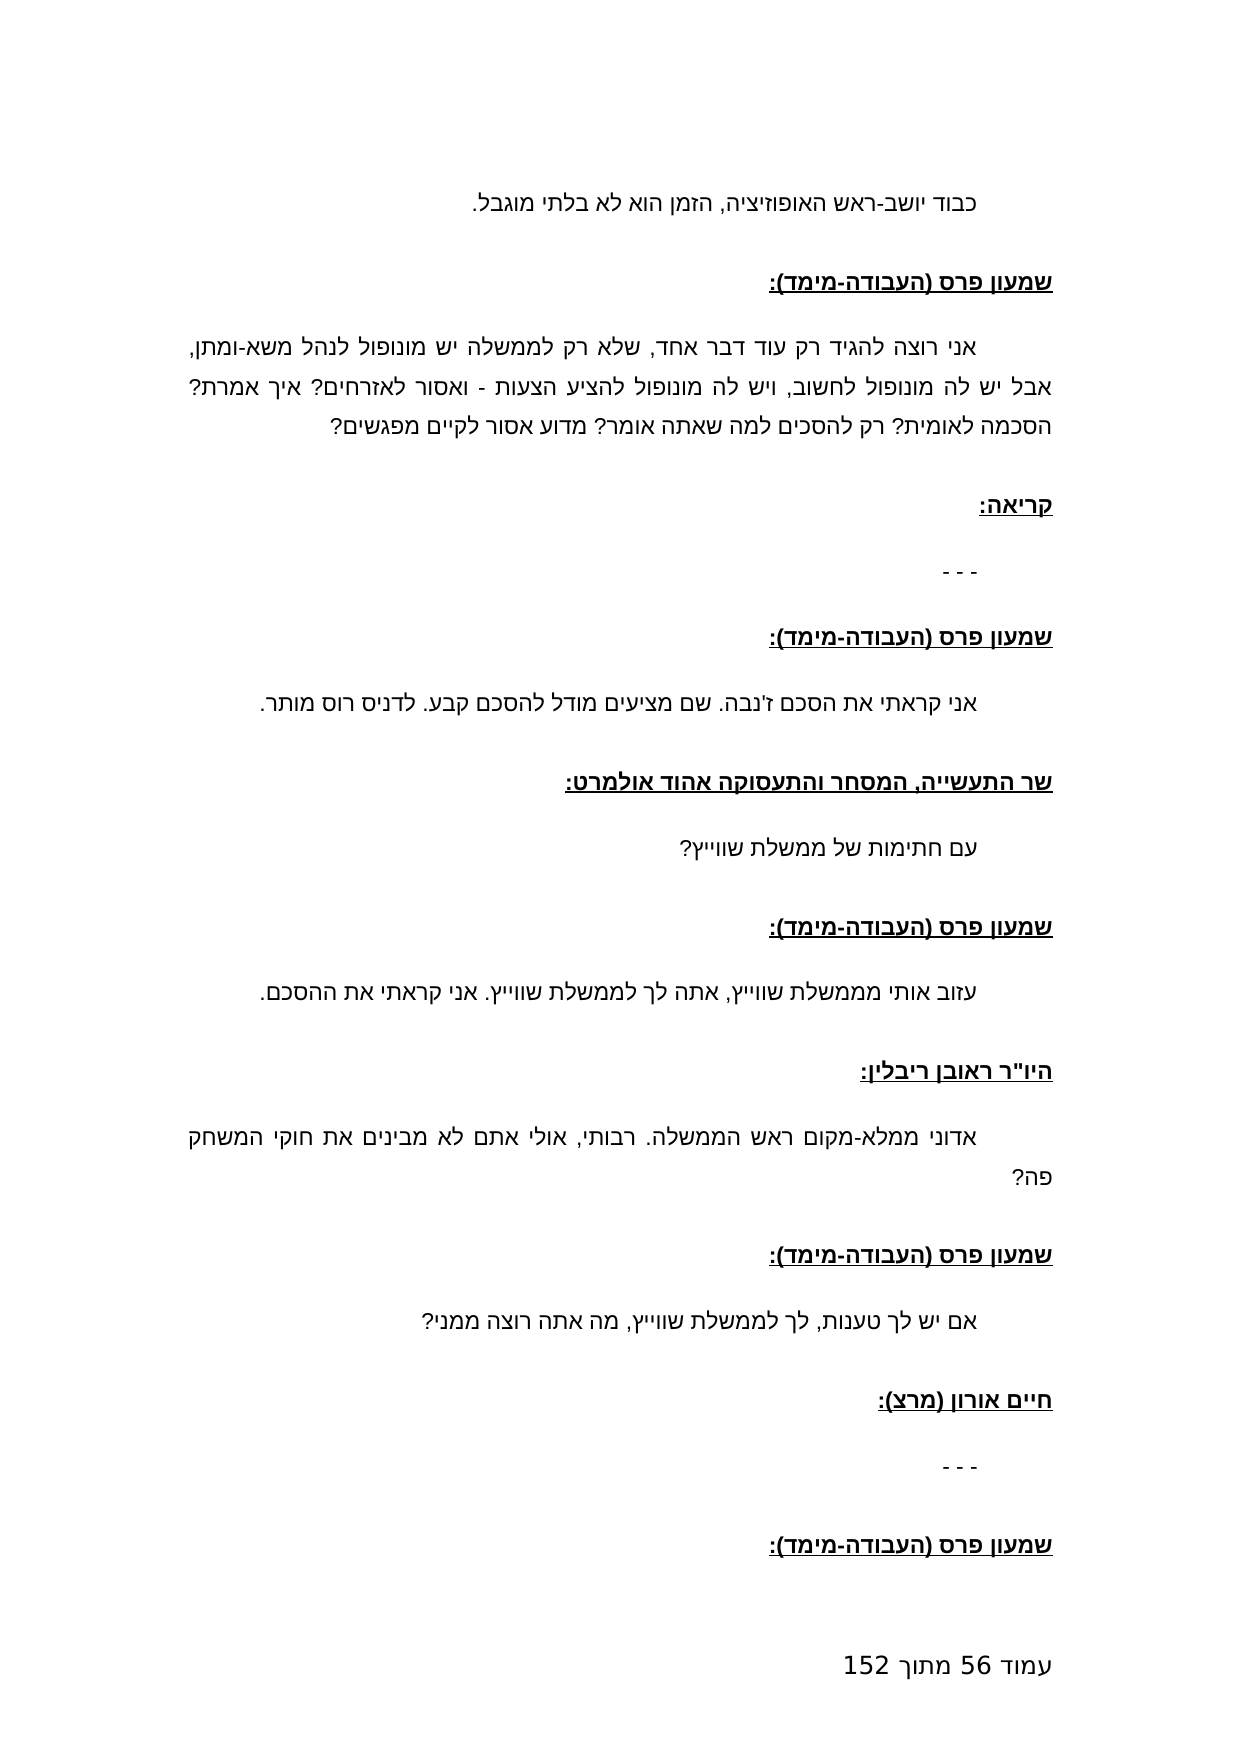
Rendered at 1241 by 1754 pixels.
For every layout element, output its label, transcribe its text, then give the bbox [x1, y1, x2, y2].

text קריאה: [187, 492, 1053, 518]
text שמעון פרס (העבודה-מימד): [187, 1242, 1053, 1269]
text שמעון פרס (העבודה-מימד): [187, 913, 1053, 940]
text עם חתימות של ממשלת שווייץ? [187, 834, 1053, 861]
text עזוב אותי מממשלת שווייץ, אתה לך לממשלת שווייץ. אני קראתי את ההסכם. [187, 979, 1053, 1006]
text שמעון פרס (העבודה-מימד): [187, 1532, 1053, 1558]
text אני קראתי את הסכם ז'נבה. שם מציעים מודל להסכם קבע. לדניס רוס מותר. [187, 690, 1053, 716]
text אם יש לך טענות, לך לממשלת שווייץ, מה אתה רוצה ממני? [187, 1308, 1053, 1335]
text שמעון פרס (העבודה-מימד): [187, 268, 1053, 295]
text - - - [187, 558, 1053, 584]
text היו"ר ראובן ריבלין: [187, 1058, 1053, 1084]
text כבוד יושב-ראש האופוזיציה, הזמן הוא לא בלתי מוגבל. [187, 189, 1053, 216]
text - - - [187, 1453, 1053, 1479]
text אני רוצה להגיד רק עוד דבר אחד, שלא רק לממשלה יש מונופול לנהל משא-ומתן, אבל יש לה מונופול לחשוב, ויש לה מונופול להציע הצעות - ואסור לאזרחים? איך אמרת? הסכמה לאומית? רק להסכים למה שאתה אומר? מדוע אסור לקיים מפגשים? [187, 334, 1053, 439]
text אדוני ממלא-מקום ראש הממשלה. רבותי, אולי אתם לא מבינים את חוקי המשחק פה? [187, 1124, 1053, 1190]
text שר התעשייה, המסחר והתעסוקה אהוד אולמרט: [187, 769, 1053, 795]
text חיים אורון (מרצ): [187, 1387, 1053, 1414]
text שמעון פרס (העבודה-מימד): [187, 624, 1053, 650]
